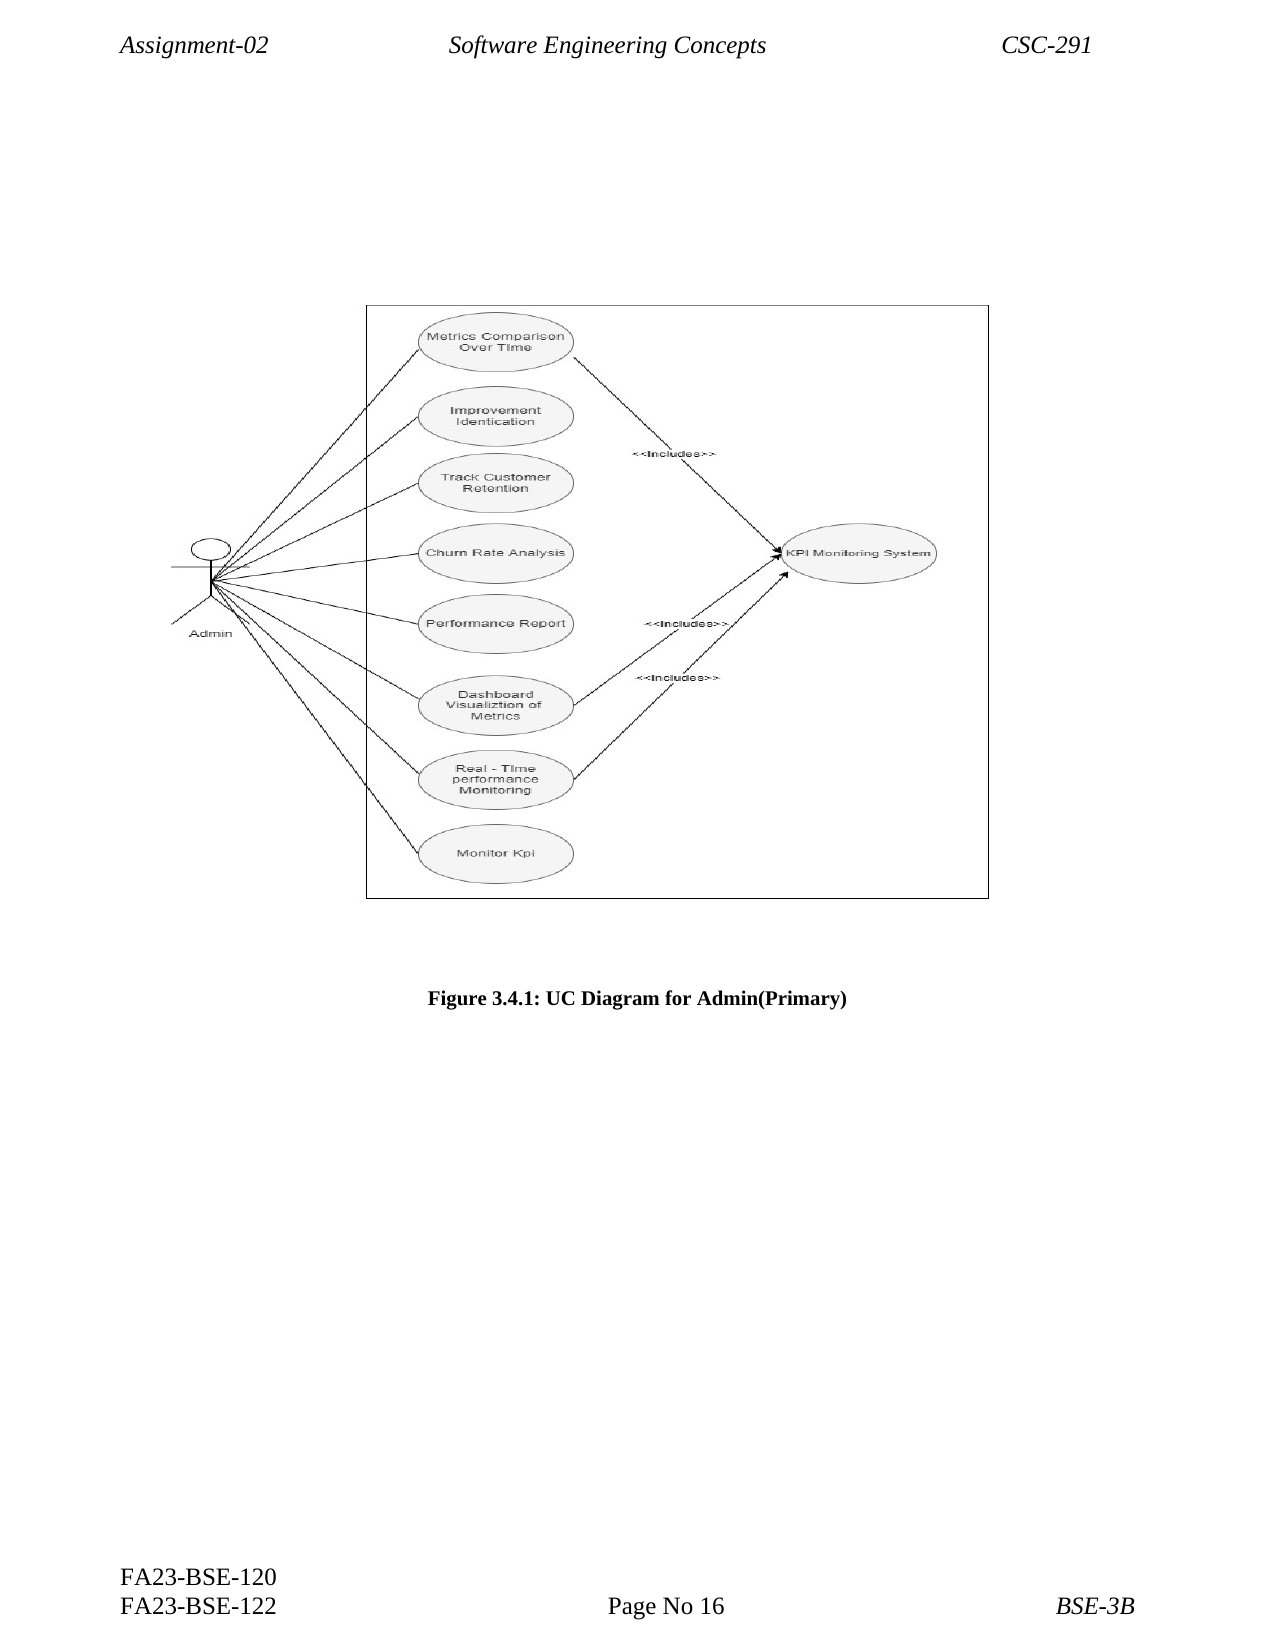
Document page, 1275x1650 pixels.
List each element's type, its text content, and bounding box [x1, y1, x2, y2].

text Figure 3.4.1: UC Diagram for Admin(Primary) [120, 986, 1155, 1009]
picture [120, 120, 1192, 986]
